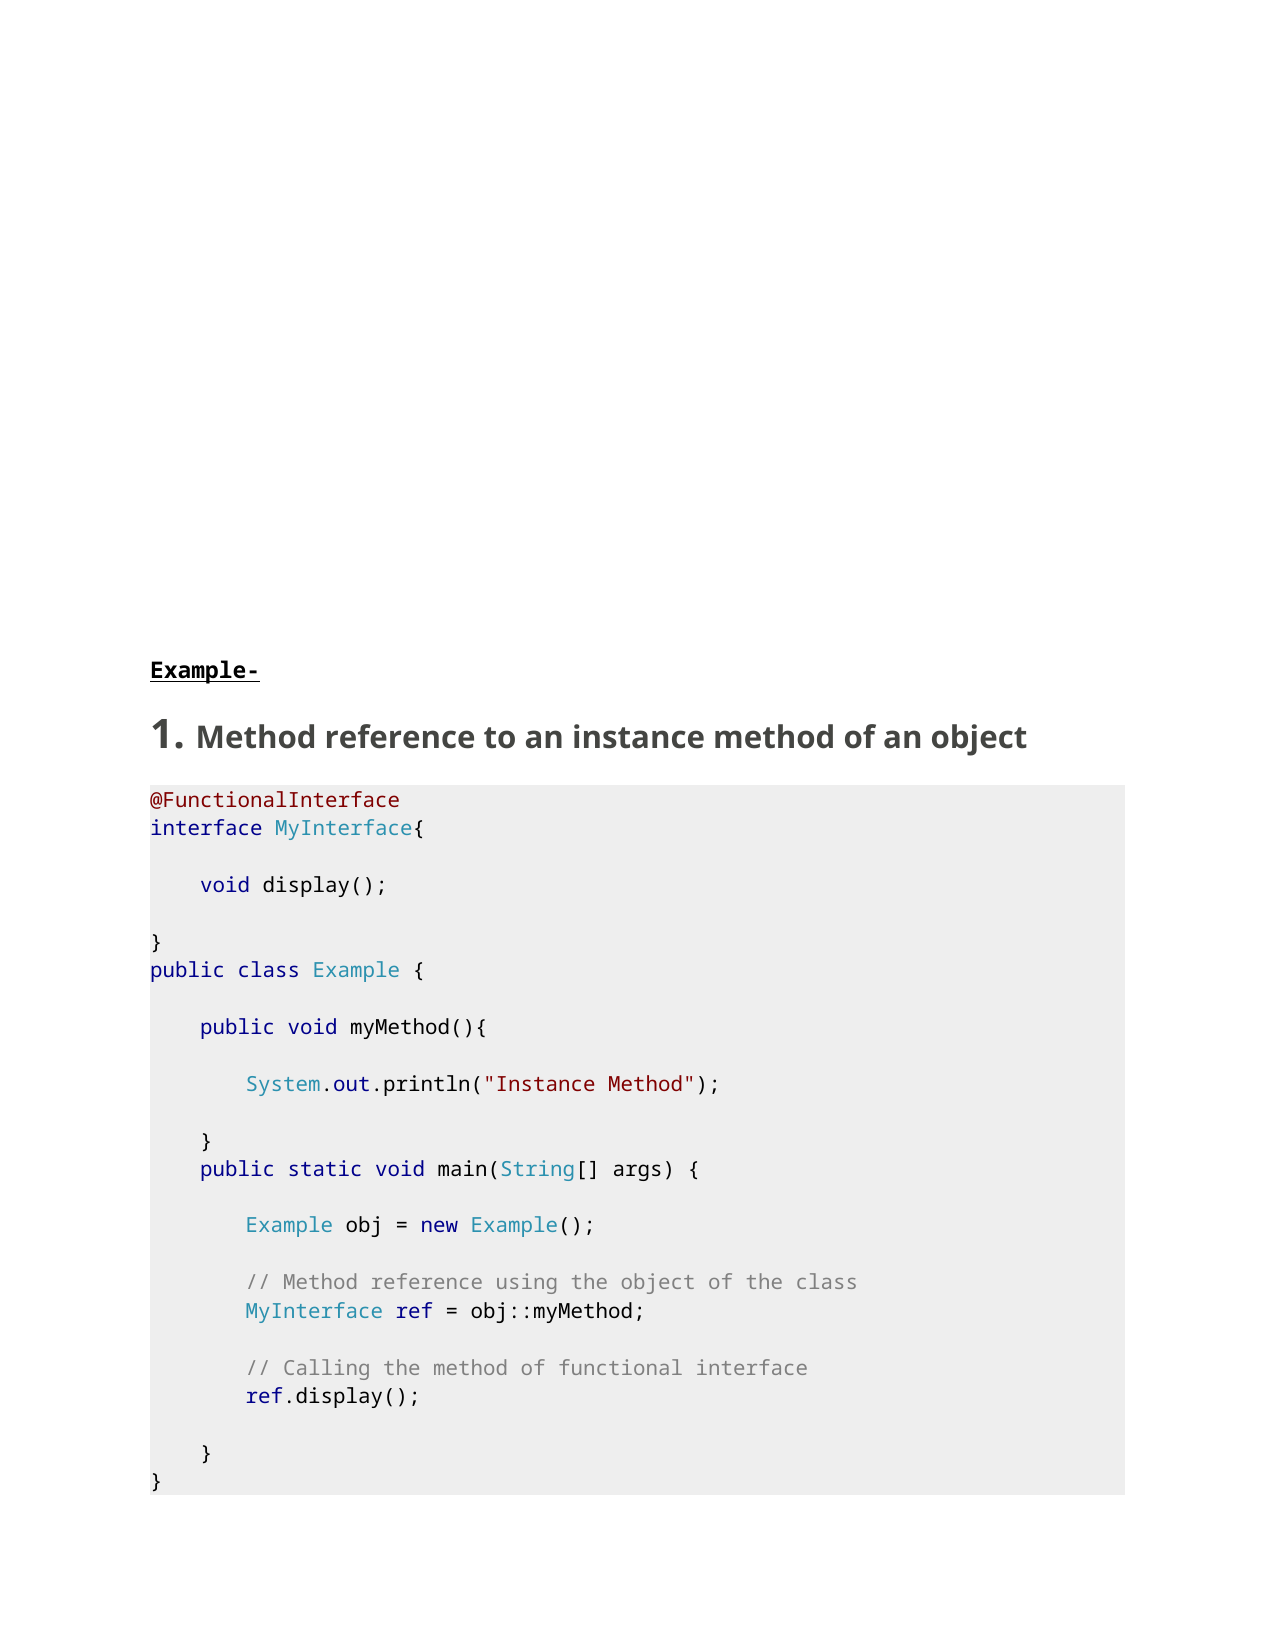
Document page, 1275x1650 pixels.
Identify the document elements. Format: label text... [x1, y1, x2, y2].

text // Method reference using the object of the class [150, 1267, 1125, 1296]
text // Calling the method of functional interface [150, 1353, 1125, 1381]
text void display(); [150, 870, 1125, 899]
text ref.display(); [150, 1381, 1125, 1410]
text public static void main(String[] args) { [150, 1154, 1125, 1183]
text Example- [150, 654, 1125, 685]
text System.out.println("Instance Method"); [150, 1069, 1125, 1097]
text Example obj = new Example(); [150, 1211, 1125, 1239]
text } [150, 1438, 1125, 1467]
text 1. Method reference to an instance method of an object [150, 704, 1125, 760]
text } [150, 927, 1125, 956]
text } [150, 1467, 1125, 1495]
text public void myMethod(){ [150, 1012, 1125, 1041]
text MyInterface ref = obj::myMethod; [150, 1296, 1125, 1324]
text public class Example { [150, 956, 1125, 984]
text interface MyInterface{ [150, 813, 1125, 842]
text } [150, 1126, 1125, 1154]
text @FunctionalInterface [150, 785, 1125, 813]
